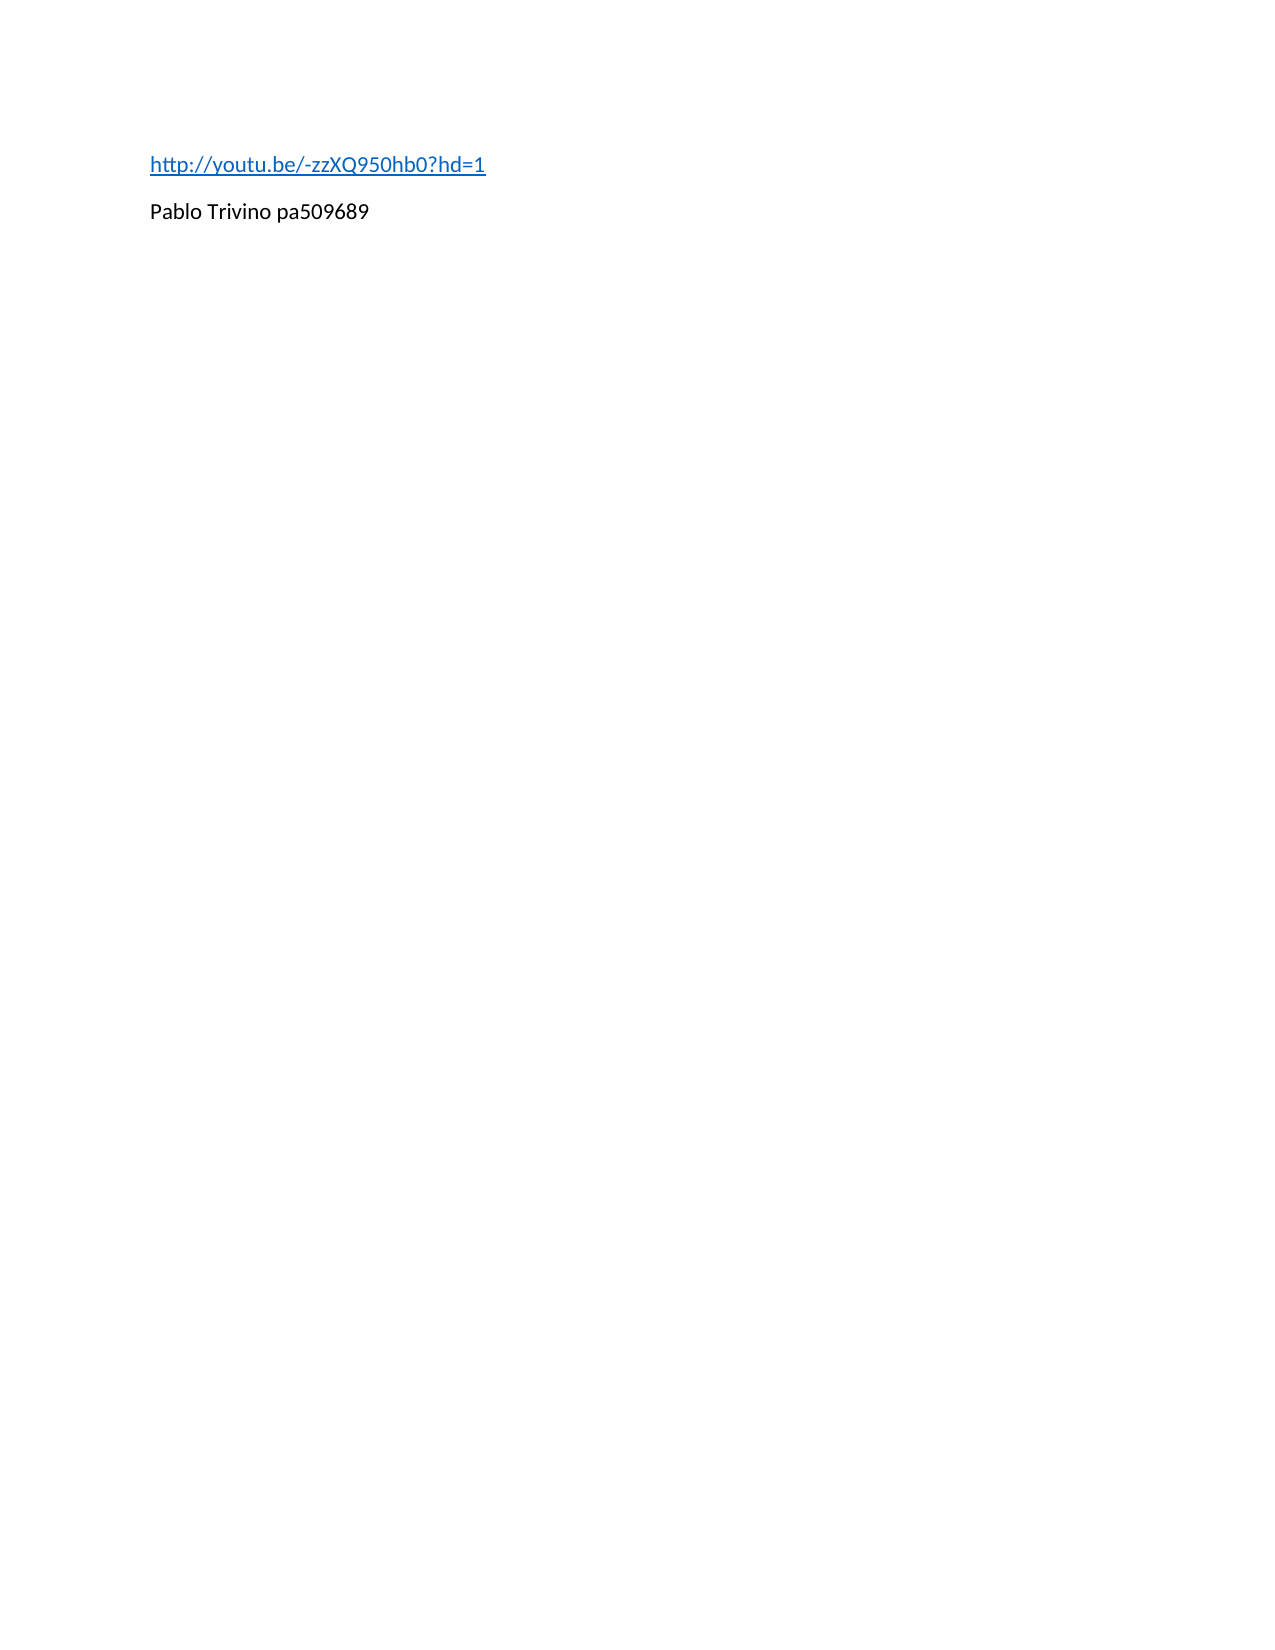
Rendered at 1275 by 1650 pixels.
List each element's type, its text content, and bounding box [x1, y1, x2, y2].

text http://youtu.be/-zzXQ950hb0?hd=1 [150, 150, 1125, 178]
text Pablo Trivino pa509689 [150, 197, 1125, 225]
